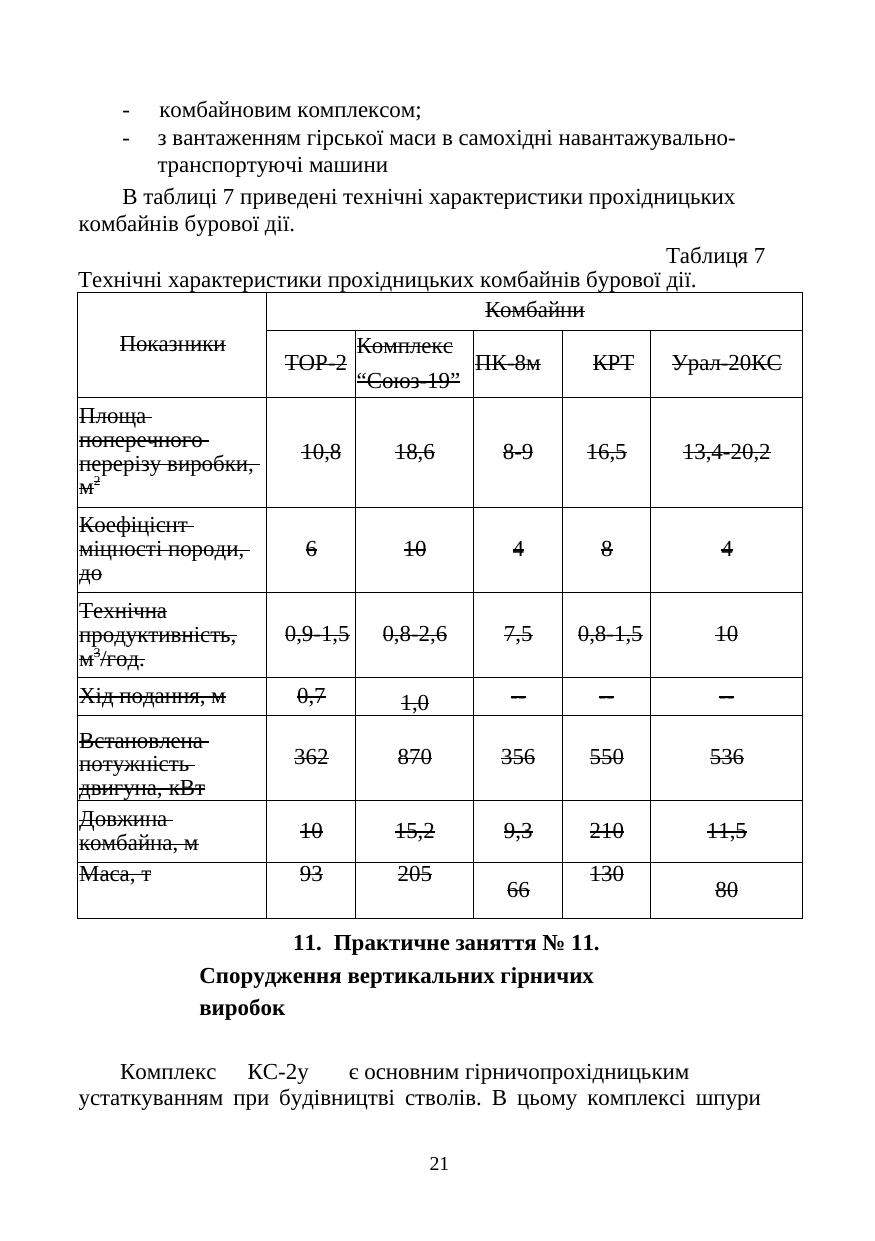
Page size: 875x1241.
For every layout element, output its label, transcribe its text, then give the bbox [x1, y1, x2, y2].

table_cell -- [651, 678, 802, 714]
table_cell ТОР-2 [267, 331, 355, 397]
table_cell 13,4-20,2 [651, 398, 802, 507]
table_header Показники [78, 293, 266, 397]
table_cell 8 [563, 508, 650, 592]
table_cell 6 [267, 508, 355, 592]
table_cell 0,9-1,5 [267, 593, 355, 677]
table_cell Урал-20КС [651, 331, 802, 397]
table_cell ПК-8м [474, 331, 562, 397]
table_cell 18,6 [356, 398, 473, 507]
table_cell Площа поперечного перерізу виробки, м2 [78, 398, 266, 507]
table_cell 0,8-1,5 [563, 593, 650, 677]
table_cell -- [563, 678, 650, 714]
table_cell Технічна продуктивність, м3/год. [78, 593, 266, 677]
table_cell 11,5 [651, 801, 802, 862]
text В таблиці 7 приведені технічні характеристики прохідницьких комбайнів бурової дії. [78, 183, 802, 236]
list з вантаженням гірської маси в самохідні навантажувально- транспортуючі машини [122, 124, 802, 177]
list комбайновим комплексом; [122, 99, 802, 122]
table_cell 210 [563, 801, 650, 862]
table_header Комбайни [267, 293, 802, 329]
table_cell 1,0 [356, 678, 473, 714]
table_cell 870 [356, 716, 473, 800]
table_cell 9,3 [474, 801, 562, 862]
table_cell 10 [356, 508, 473, 592]
table_cell 550 [563, 716, 650, 800]
table_cell 16,5 [563, 398, 650, 507]
table_cell 7,5 [474, 593, 562, 677]
table_cell 15,2 [356, 801, 473, 862]
table_cell 10 [651, 593, 802, 677]
table_cell 10 [267, 801, 355, 862]
table_cell 130 [563, 863, 650, 918]
table_cell Встановлена потужність двигуна, кВт [78, 716, 266, 800]
table_cell 205 [356, 863, 473, 918]
table_cell 4 [651, 508, 802, 592]
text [78, 1084, 762, 1111]
table_cell 93 [267, 863, 355, 918]
table_cell Комплекс “Союз-19” [356, 331, 473, 397]
table_cell 66 [474, 863, 562, 918]
table_cell КРТ [563, 331, 650, 397]
text Таблиця 7 [666, 246, 802, 268]
text Комплекс КС-2у є основним гірничопрохідницьким [78, 1058, 802, 1084]
table_cell 10,8 [267, 398, 355, 507]
list Практичне заняття № 11. Спорудження вертикальних гірничих виробок [199, 924, 685, 1022]
table_cell Довжина комбайна, м [78, 801, 266, 862]
table_cell -- [474, 678, 562, 714]
table_cell Маса, т [78, 863, 266, 918]
table_cell 4 [474, 508, 562, 592]
table_cell 0,8-2,6 [356, 593, 473, 677]
table_cell Хід подання, м [78, 678, 266, 714]
table_cell 0,7 [267, 678, 355, 714]
table_cell 536 [651, 716, 802, 800]
table_cell 8-9 [474, 398, 562, 507]
table_cell Коефіцієнт міцності породи, до [78, 508, 266, 592]
text Технічні характеристики прохідницьких комбайнів бурової дії. [78, 269, 802, 292]
table_cell 362 [267, 716, 355, 800]
table_cell 356 [474, 716, 562, 800]
table_cell 80 [651, 863, 802, 918]
